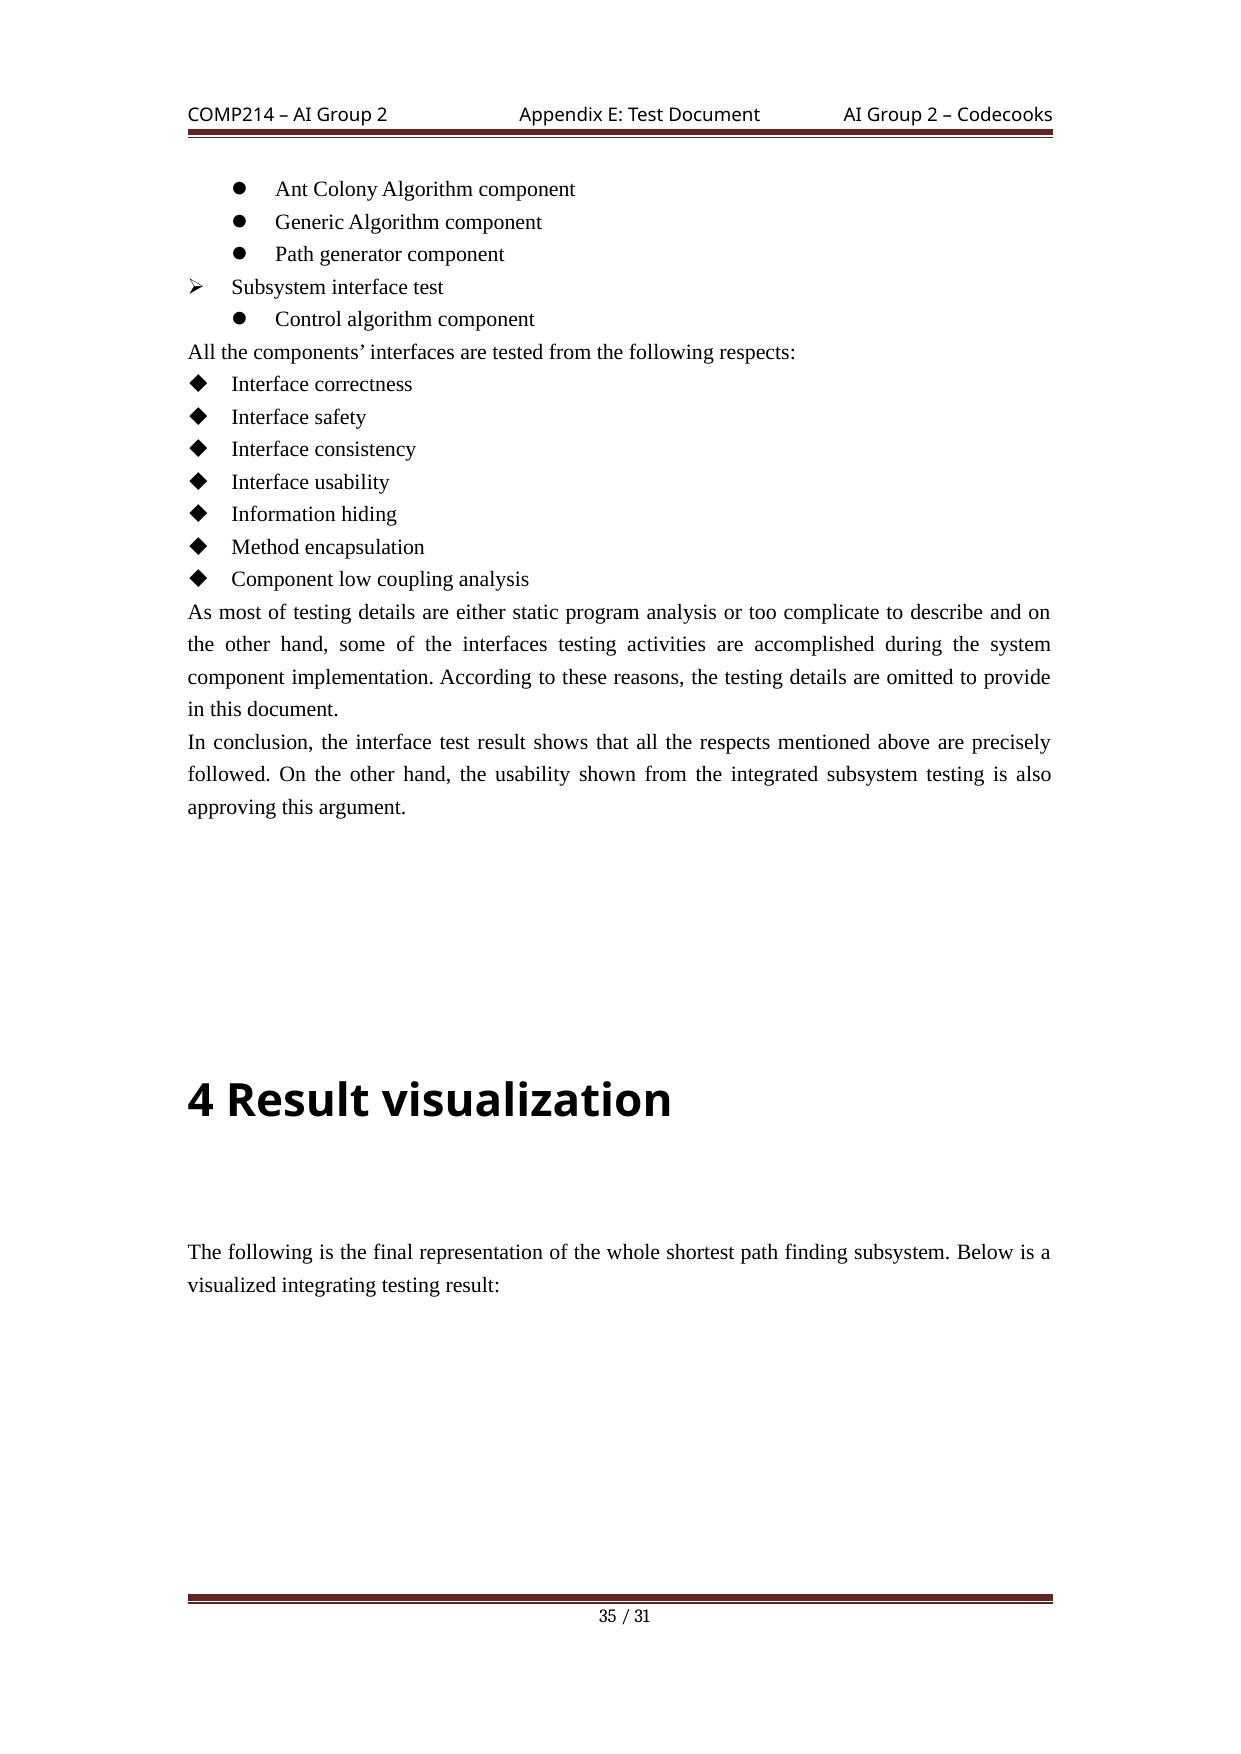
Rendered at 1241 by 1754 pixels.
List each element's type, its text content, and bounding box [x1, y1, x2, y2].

list Interface usability [187, 465, 1053, 498]
text As most of testing details are either static program analysis or too complicate to describe and on the other hand, some of the interfaces testing activities are accomplished during the system component implementation. According to these reasons, the testing details are omitted to provide in this document. [187, 595, 1053, 725]
list Ant Colony Algorithm component [231, 173, 1053, 205]
text In conclusion, the interface test result shows that all the respects mentioned above are precisely followed. On the other hand, the usability shown from the integrated subsystem testing is also approving this argument. [187, 725, 1053, 823]
list Method encapsulation [187, 530, 1053, 563]
list Path generator component [231, 238, 1053, 270]
list Interface consistency [187, 433, 1053, 465]
list Component low coupling analysis [187, 563, 1053, 595]
list Information hiding [187, 498, 1053, 530]
text The following is the final representation of the whole shortest path finding subsystem. Below is a visualized integrating testing result: [187, 1236, 1053, 1301]
list Subsystem interface test [187, 270, 1053, 303]
text All the components’ interfaces are tested from the following respects: [187, 335, 1053, 368]
list Control algorithm component [231, 303, 1053, 335]
subtitle Result visualization [187, 1067, 1053, 1132]
list Generic Algorithm component [231, 205, 1053, 238]
list Interface safety [187, 400, 1053, 433]
list Interface correctness [187, 368, 1053, 400]
